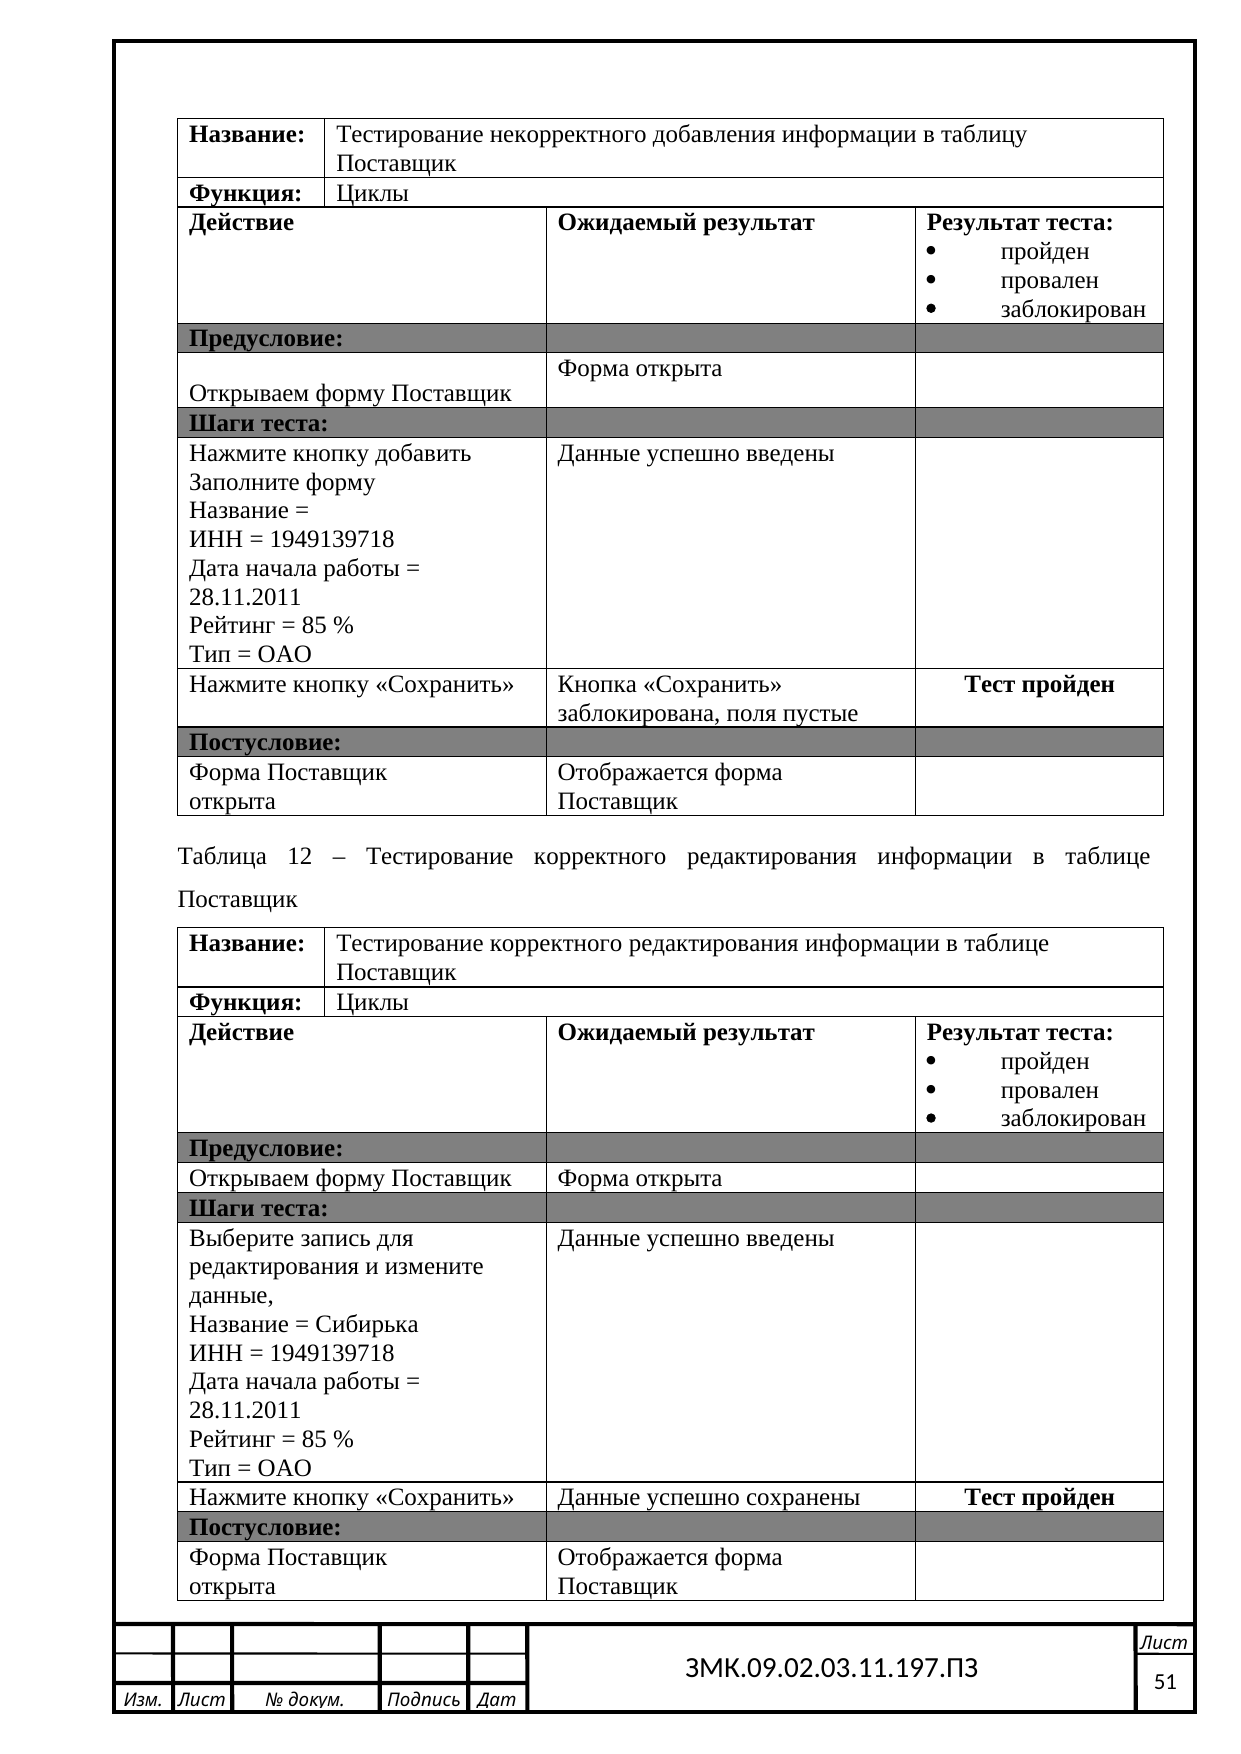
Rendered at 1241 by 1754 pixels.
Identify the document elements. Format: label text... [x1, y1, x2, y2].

table_cell Форма Поставщик открыта [178, 1542, 546, 1599]
table_cell Открываем форму Поставщик [178, 353, 546, 407]
table_cell Результат теста: пройден провален заблокирован [916, 208, 1163, 322]
table_cell Тест пройден [916, 669, 1163, 726]
table_cell [916, 1223, 1163, 1481]
table_cell [916, 353, 1163, 407]
table_cell Постусловие: [178, 728, 546, 756]
table_cell [547, 1133, 915, 1162]
text Таблица 12 – Тестирование корректного редактирования информации в таблице Поставщик [177, 841, 1152, 913]
table_cell Ожидаемый результат [547, 1017, 915, 1132]
table_cell Отображается форма Поставщик [547, 1542, 915, 1599]
table_cell [916, 1163, 1163, 1192]
table_header Название: [178, 928, 324, 986]
table_cell Циклы [325, 178, 1163, 206]
table_cell Данные успешно введены [547, 1223, 915, 1481]
table_cell Кнопка «Сохранить» заблокирована, поля пустые [547, 669, 915, 726]
table_cell Функция: [178, 988, 324, 1016]
table_cell [916, 728, 1163, 756]
table_cell Нажмите кнопку добавить Заполните форму Название = ИНН = 1949139718 Дата начала работы = 28.11.2011 Рейтинг = 85 % Тип = ОАО [178, 438, 546, 668]
table_cell [916, 1193, 1163, 1222]
table_cell Действие [178, 1017, 546, 1132]
table_header Тестирование некорректного добавления информации в таблицу Поставщик [325, 119, 1163, 177]
table_cell [547, 1512, 915, 1541]
table_cell [916, 1133, 1163, 1162]
table_cell Шаги теста: [178, 408, 546, 437]
table_cell Предусловие: [178, 324, 546, 352]
table_cell [547, 408, 915, 437]
table_cell [547, 728, 915, 756]
table_cell [547, 324, 915, 352]
table_cell [916, 438, 1163, 668]
table_cell Выберите запись для редактирования и измените данные, Название = Сибирька ИНН = 1949139718 Дата начала работы = 28.11.2011 Рейтинг = 85 % Тип = ОАО [178, 1223, 546, 1481]
table_cell Отображается форма Поставщик [547, 757, 915, 815]
table_cell [916, 408, 1163, 437]
table_cell Тест пройден [916, 1483, 1163, 1511]
table_cell Нажмите кнопку «Сохранить» [178, 669, 546, 726]
table_cell Функция: [178, 178, 324, 206]
table_header Тестирование корректного редактирования информации в таблице Поставщик [325, 928, 1163, 986]
table_cell Форма открыта [547, 1163, 915, 1192]
table_cell Шаги теста: [178, 1193, 546, 1222]
table_cell Циклы [325, 988, 1163, 1016]
table_cell Постусловие: [178, 1512, 546, 1541]
table_cell Форма Поставщик открыта [178, 757, 546, 815]
table_cell [547, 1193, 915, 1222]
table_cell [916, 1512, 1163, 1541]
table_cell Форма открыта [547, 353, 915, 407]
table_cell Действие [178, 208, 546, 322]
table_cell Предусловие: [178, 1133, 546, 1162]
table_cell [916, 1542, 1163, 1599]
table_cell Данные успешно сохранены [547, 1483, 915, 1511]
table_cell Результат теста: пройден провален заблокирован [916, 1017, 1163, 1132]
table_header Название: [178, 119, 324, 177]
table_cell Ожидаемый результат [547, 208, 915, 322]
table_cell [916, 757, 1163, 815]
table_cell [916, 324, 1163, 352]
table_cell Открываем форму Поставщик [178, 1163, 546, 1192]
table_cell Данные успешно введены [547, 438, 915, 668]
table_cell Нажмите кнопку «Сохранить» [178, 1483, 546, 1511]
